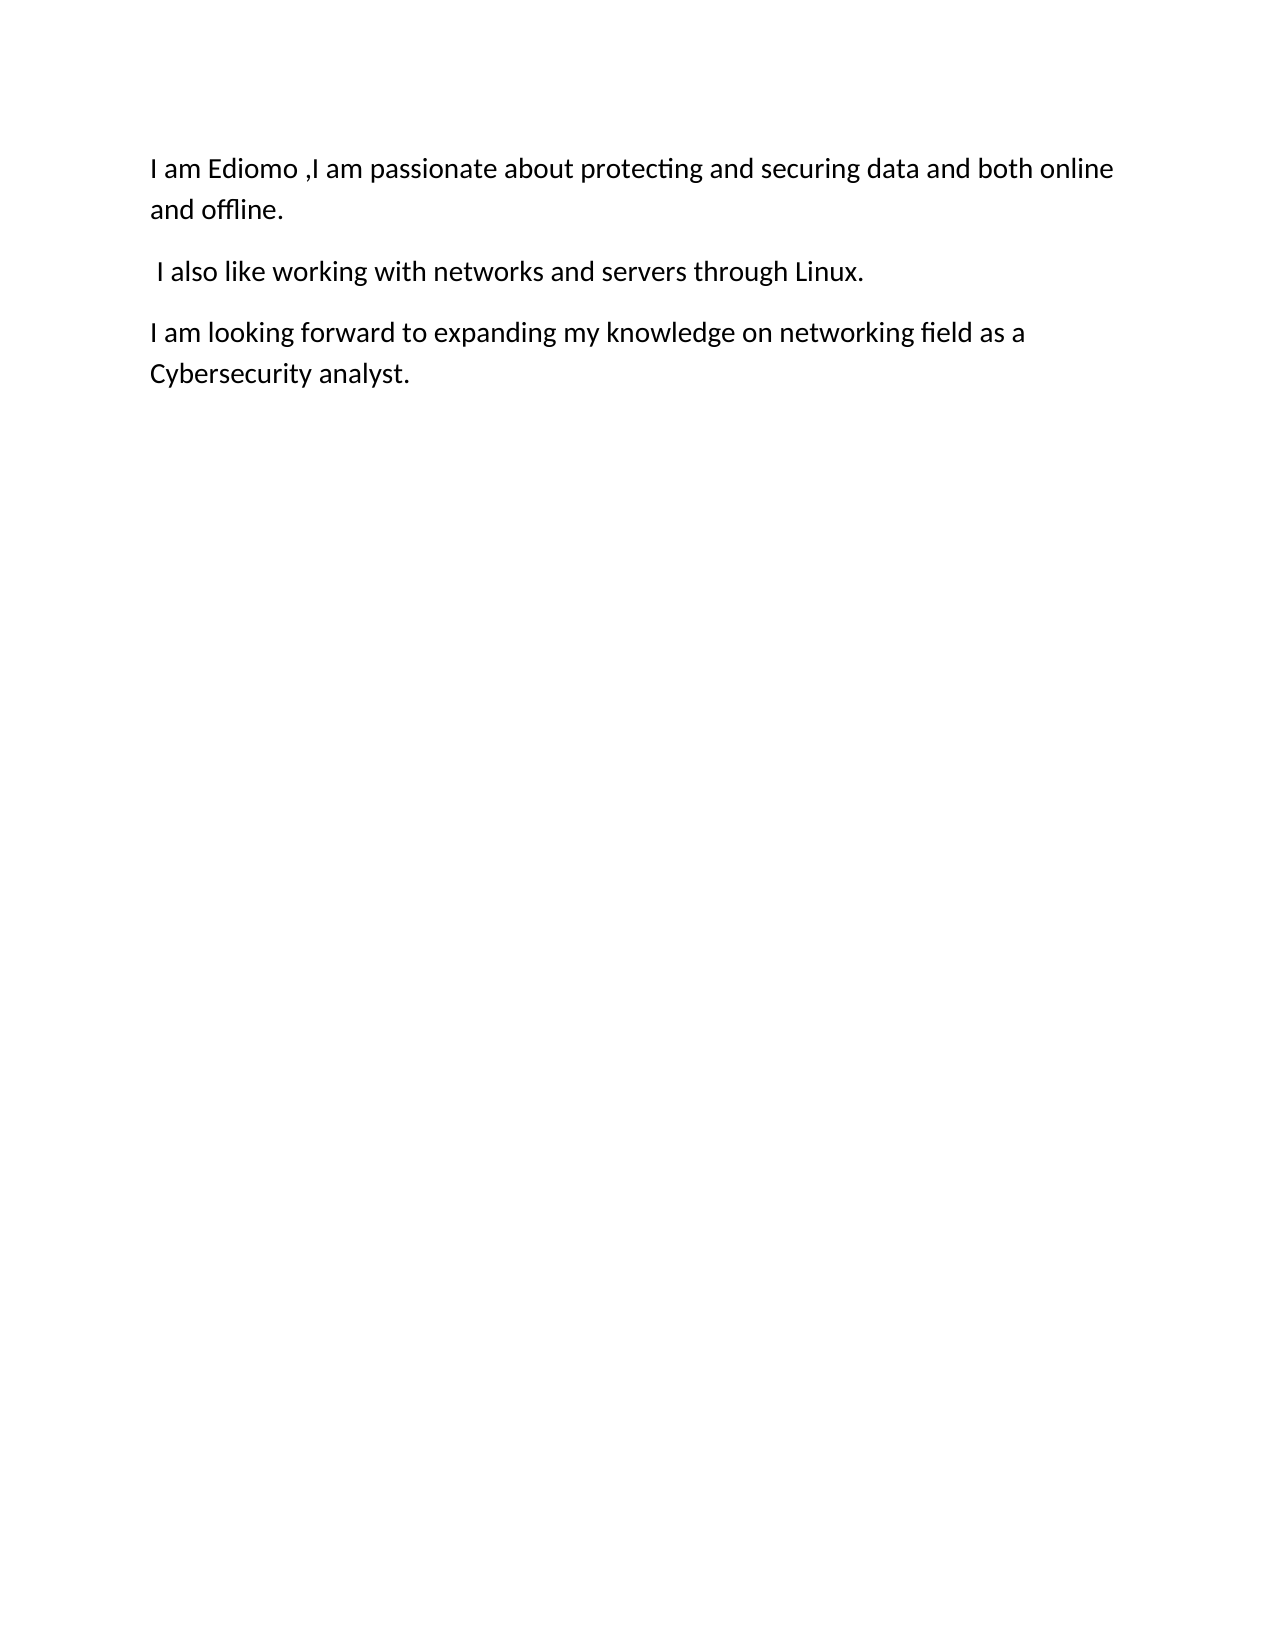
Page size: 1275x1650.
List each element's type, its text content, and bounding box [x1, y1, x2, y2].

text I am Ediomo ,I am passionate about protecting and securing data and both online and offline. [150, 150, 1125, 227]
text I am looking forward to expanding my knowledge on networking field as a Cybersecurity analyst. [150, 314, 1125, 391]
text I also like working with networks and servers through Linux. [150, 253, 1125, 288]
